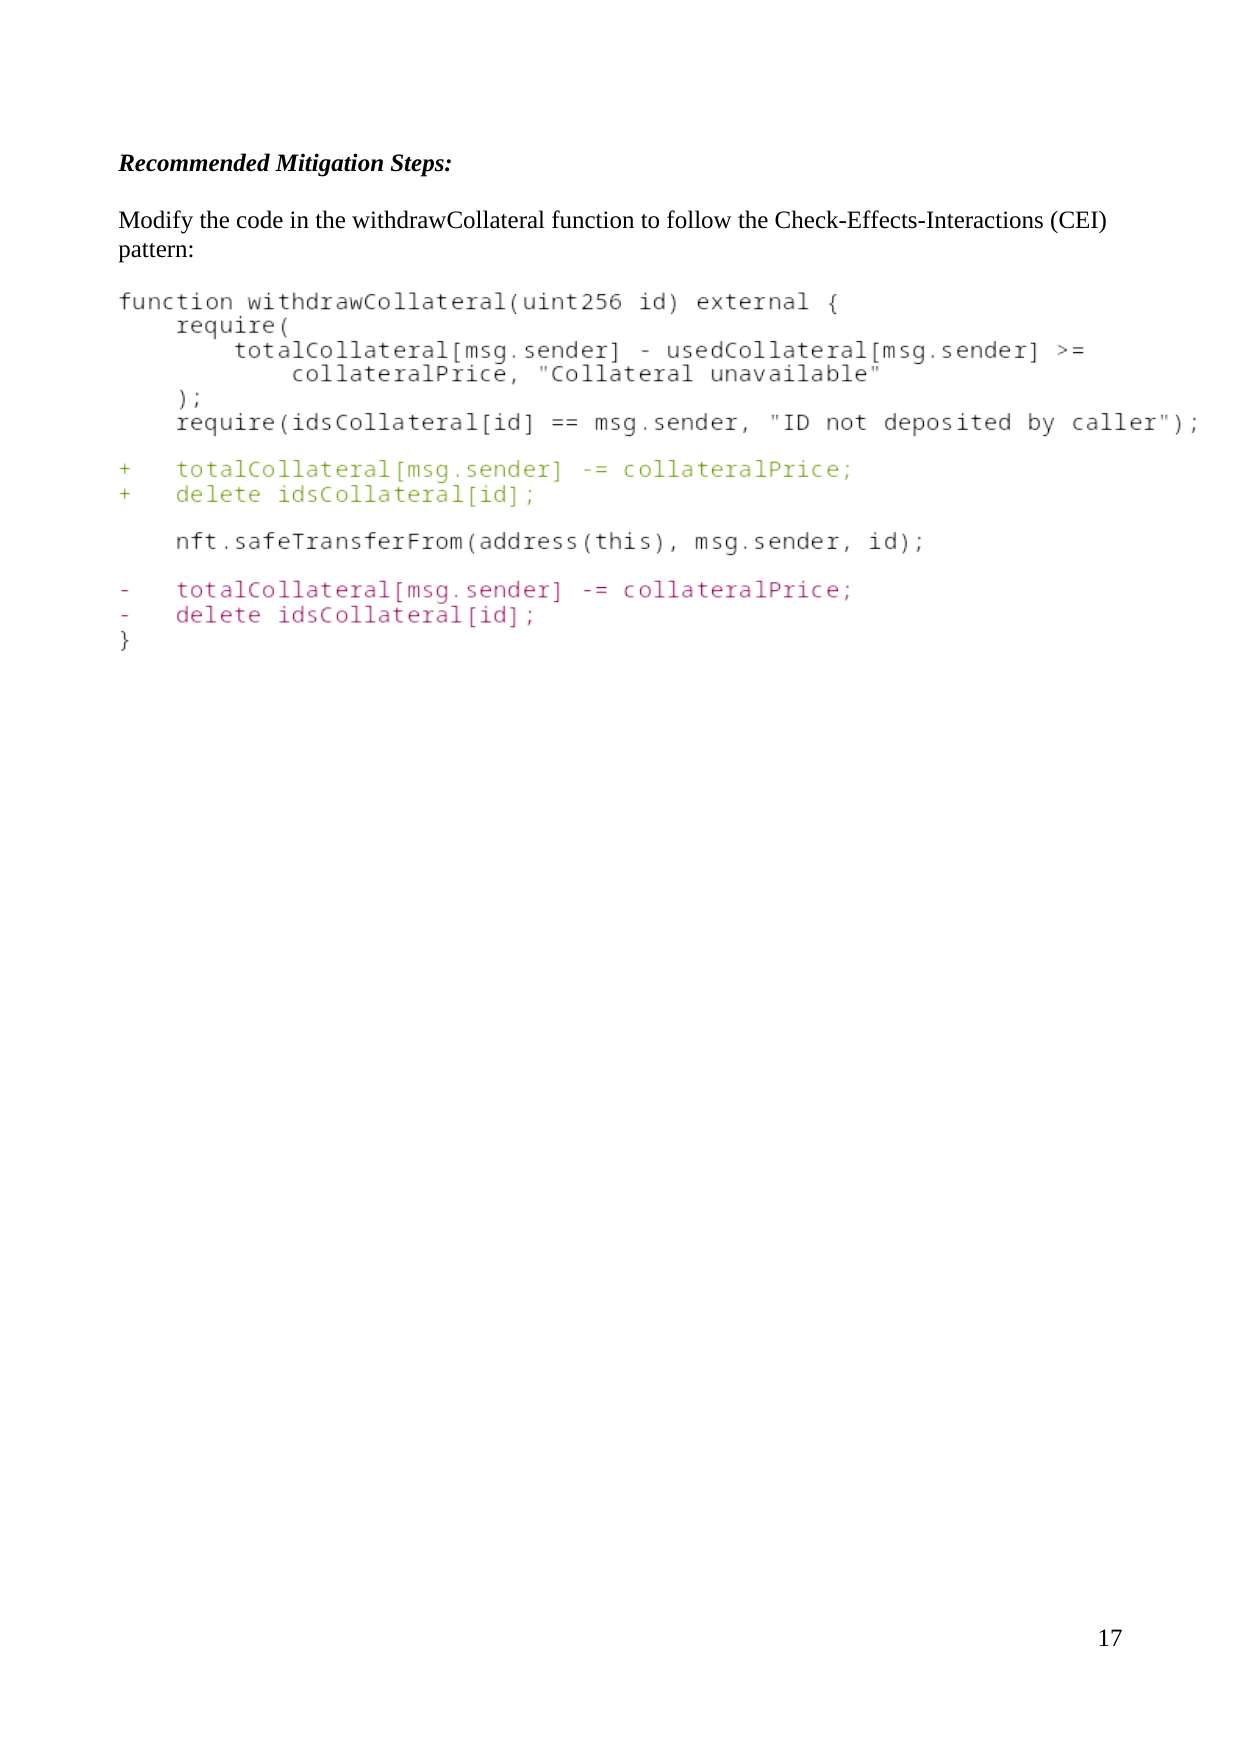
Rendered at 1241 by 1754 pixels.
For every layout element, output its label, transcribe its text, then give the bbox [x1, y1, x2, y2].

text Modify the code in the withdrawCollateral function to follow the Check-Effects-Interactions (CEI) pattern: [118, 205, 1122, 263]
text Recommended Mitigation Steps: [118, 148, 1122, 176]
